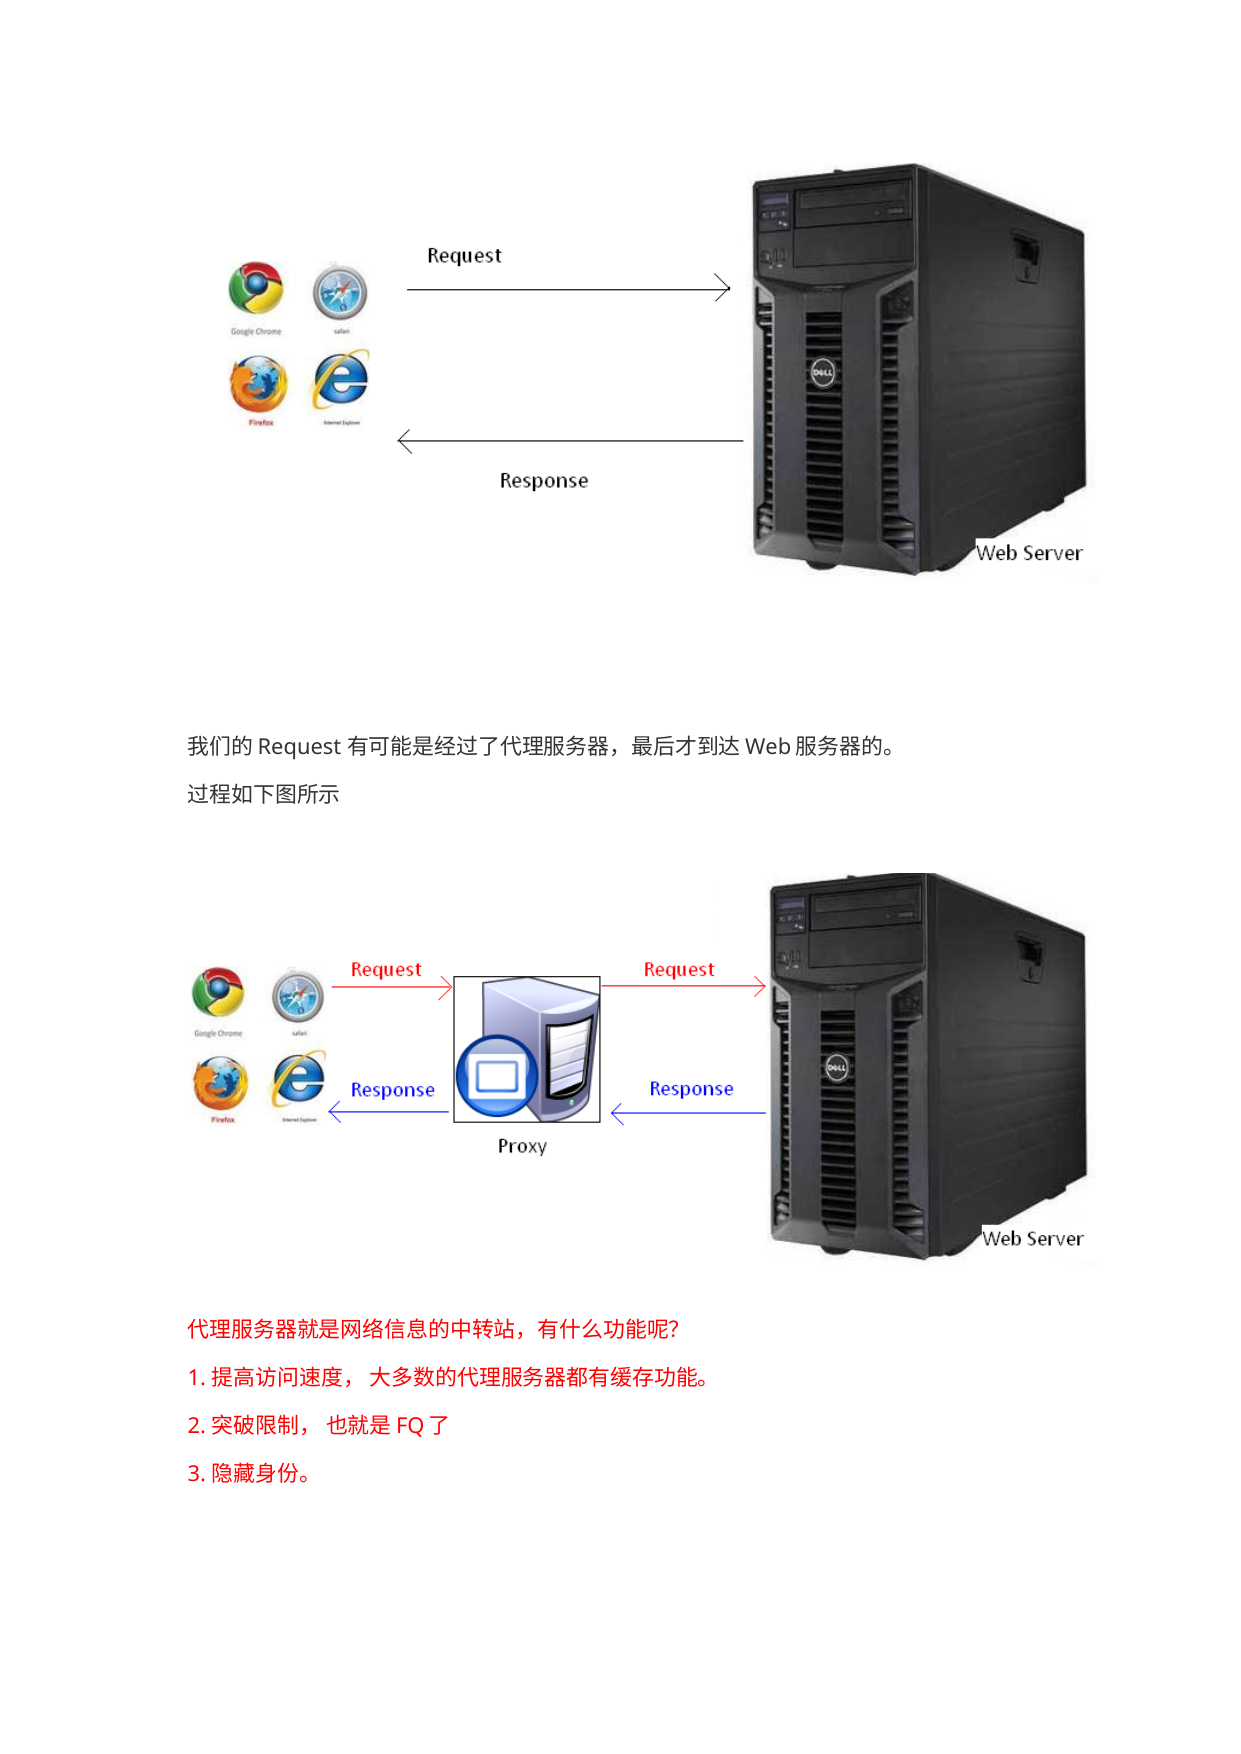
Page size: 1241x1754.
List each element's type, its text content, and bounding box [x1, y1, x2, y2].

picture [187, 873, 1098, 1273]
text 3. 隐藏身份。 [187, 1456, 1053, 1488]
text 2. 突破限制， 也就是FQ了 [187, 1408, 1053, 1440]
text 代理服务器就是网络信息的中转站，有什么功能呢？ [187, 1311, 1053, 1344]
picture [187, 162, 1104, 588]
text 1. 提高访问速度， 大多数的代理服务器都有缓存功能。 [187, 1359, 1053, 1392]
text 我们的Request 有可能是经过了代理服务器，最后才到达Web服务器的。 [187, 729, 1053, 761]
text 过程如下图所示 [187, 777, 1053, 809]
